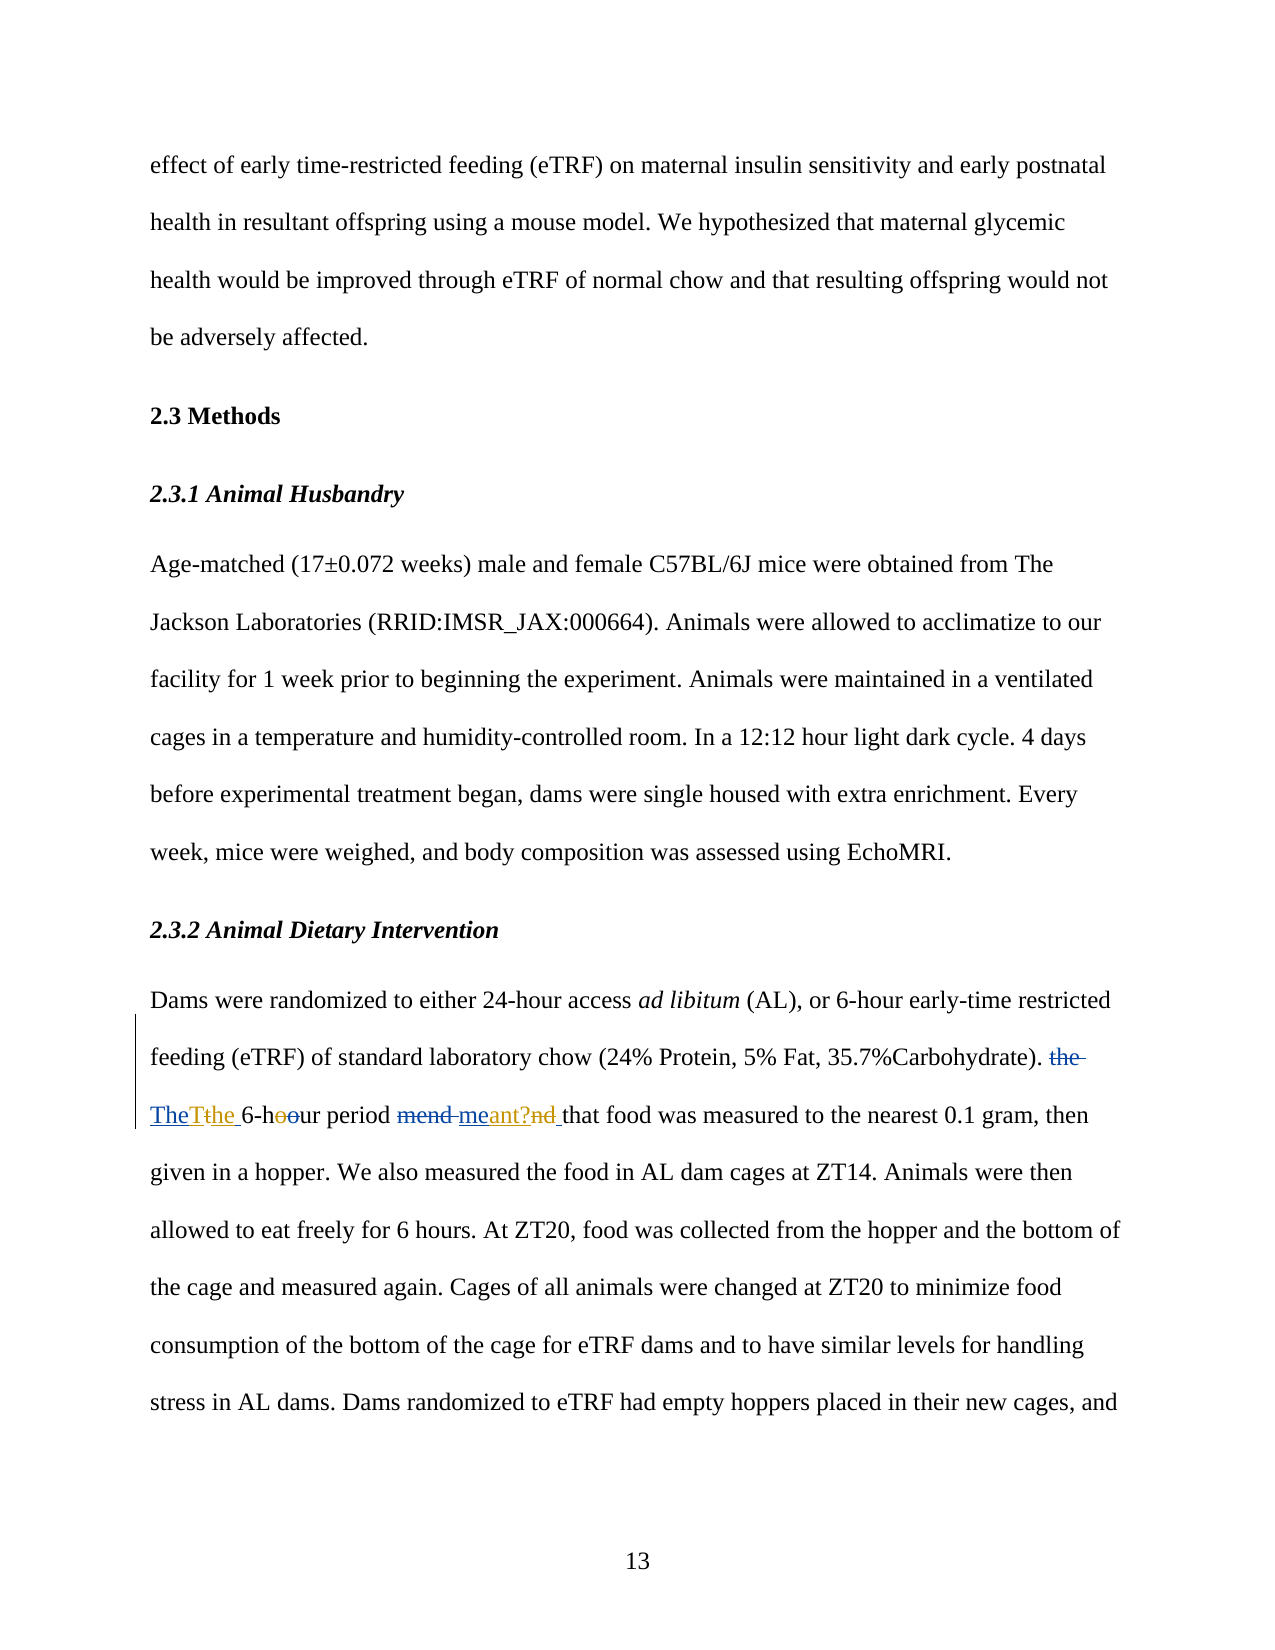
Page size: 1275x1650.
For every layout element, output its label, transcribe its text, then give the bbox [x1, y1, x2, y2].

subtitle Methods [150, 401, 1125, 429]
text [150, 150, 1125, 351]
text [150, 985, 1125, 1416]
subtitle Animal Dietary Intervention [150, 915, 1125, 944]
subtitle Animal Husbandry [150, 479, 1125, 508]
text Age-matched (17±0.072 weeks) male and female C57BL/6J mice were obtained from The Jackson Laboratories (RRID:IMSR_JAX:000664). Animals were allowed to acclimatize to our facility for 1 week prior to beginning the experiment. Animals were maintained in a ventilated cages in a temperature and humidity-controlled room. In a 12:12 hour light dark cycle. 4 days before experimental treatment began, dams were single housed with extra enrichment. Every week, mice were weighed, and body composition was assessed using EchoMRI. [150, 549, 1125, 865]
